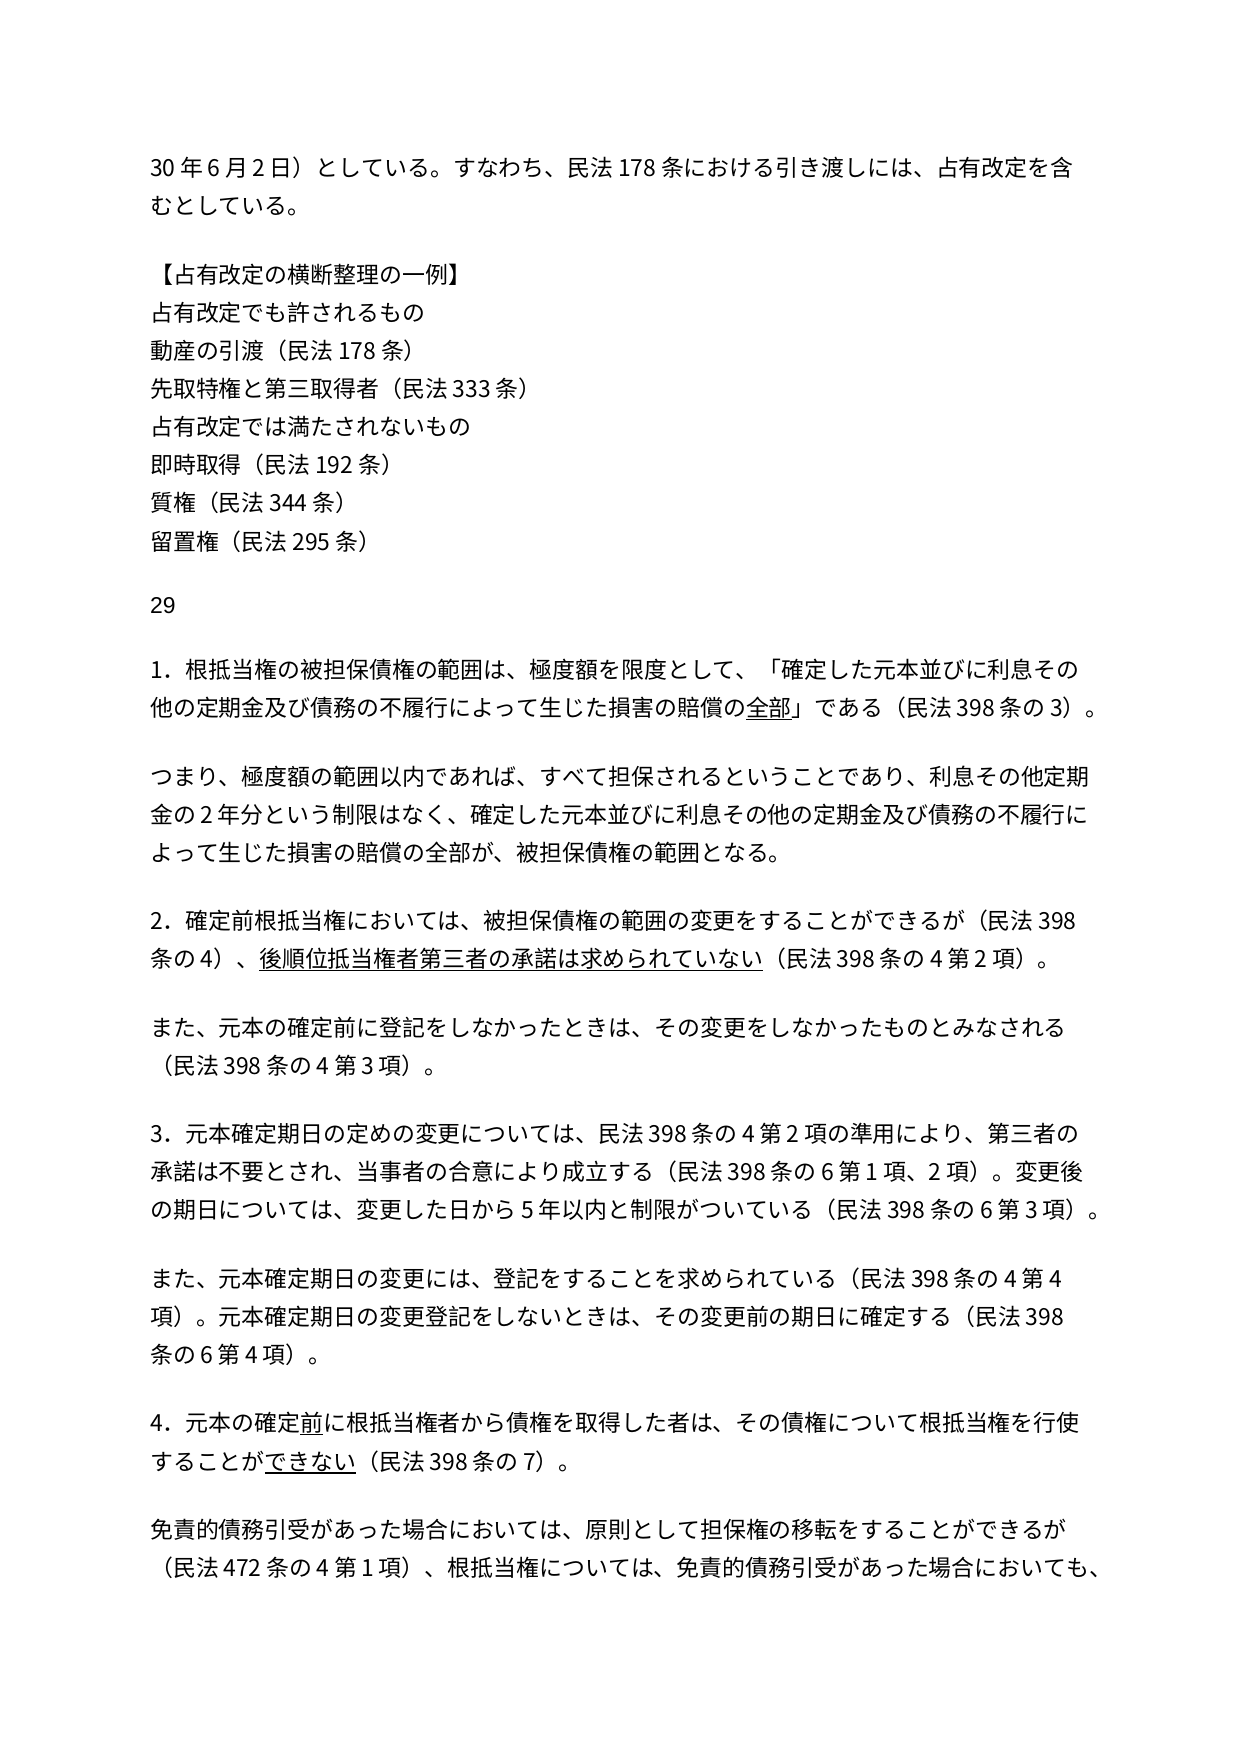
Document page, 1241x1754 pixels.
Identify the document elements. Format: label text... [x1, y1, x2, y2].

text 留置権（民法295条） [150, 523, 1090, 557]
text 先取特権と第三取得者（民法333条） [150, 371, 1090, 404]
text 1．根抵当権の被担保債権の範囲は、極度額を限度として、「確定した元本並びに利息その他の定期金及び債務の不履行によって生じた損害の賠償の全部」である（民法398条の3）。 [150, 652, 1090, 723]
text 4．元本の確定前に根抵当権者から債権を取得した者は、その債権について根抵当権を行使することができない（民法398条の7）。 [150, 1405, 1090, 1477]
text 3．元本確定期日の定めの変更については、民法398条の4第2項の準用により、第三者の承諾は不要とされ、当事者の合意により成立する（民法398条の6第1項、2項）。変更後の期日については、変更した日から5年以内と制限がついている（民法398条の6第3項）。 [150, 1116, 1090, 1226]
text 29 [150, 592, 1090, 618]
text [150, 1512, 1090, 1583]
text 質権（民法344条） [150, 485, 1090, 518]
text 占有改定でも許されるもの [150, 294, 1090, 328]
text また、元本確定期日の変更には、登記をすることを求められている（民法398条の4第4項）。元本確定期日の変更登記をしないときは、その変更前の期日に確定する（民法398条の6第4項）。 [150, 1261, 1090, 1370]
text 【占有改定の横断整理の一例】 [150, 256, 1090, 290]
text また、元本の確定前に登記をしなかったときは、その変更をしなかったものとみなされる（民法398条の4第3項）。 [150, 1009, 1090, 1081]
text 占有改定では満たされないもの [150, 409, 1090, 442]
text つまり、極度額の範囲以内であれば、すべて担保されるということであり、利息その他定期金の2年分という制限はなく、確定した元本並びに利息その他の定期金及び債務の不履行によって生じた損害の賠償の全部が、被担保債権の範囲となる。 [150, 758, 1090, 868]
text 即時取得（民法192条） [150, 447, 1090, 480]
text 動産の引渡（民法178条） [150, 333, 1090, 366]
text 2．確定前根抵当権においては、被担保債権の範囲の変更をすることができるが（民法398条の4）、後順位抵当権者第三者の承諾は求められていない（民法398条の4第2項）。 [150, 903, 1090, 974]
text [150, 150, 1090, 221]
